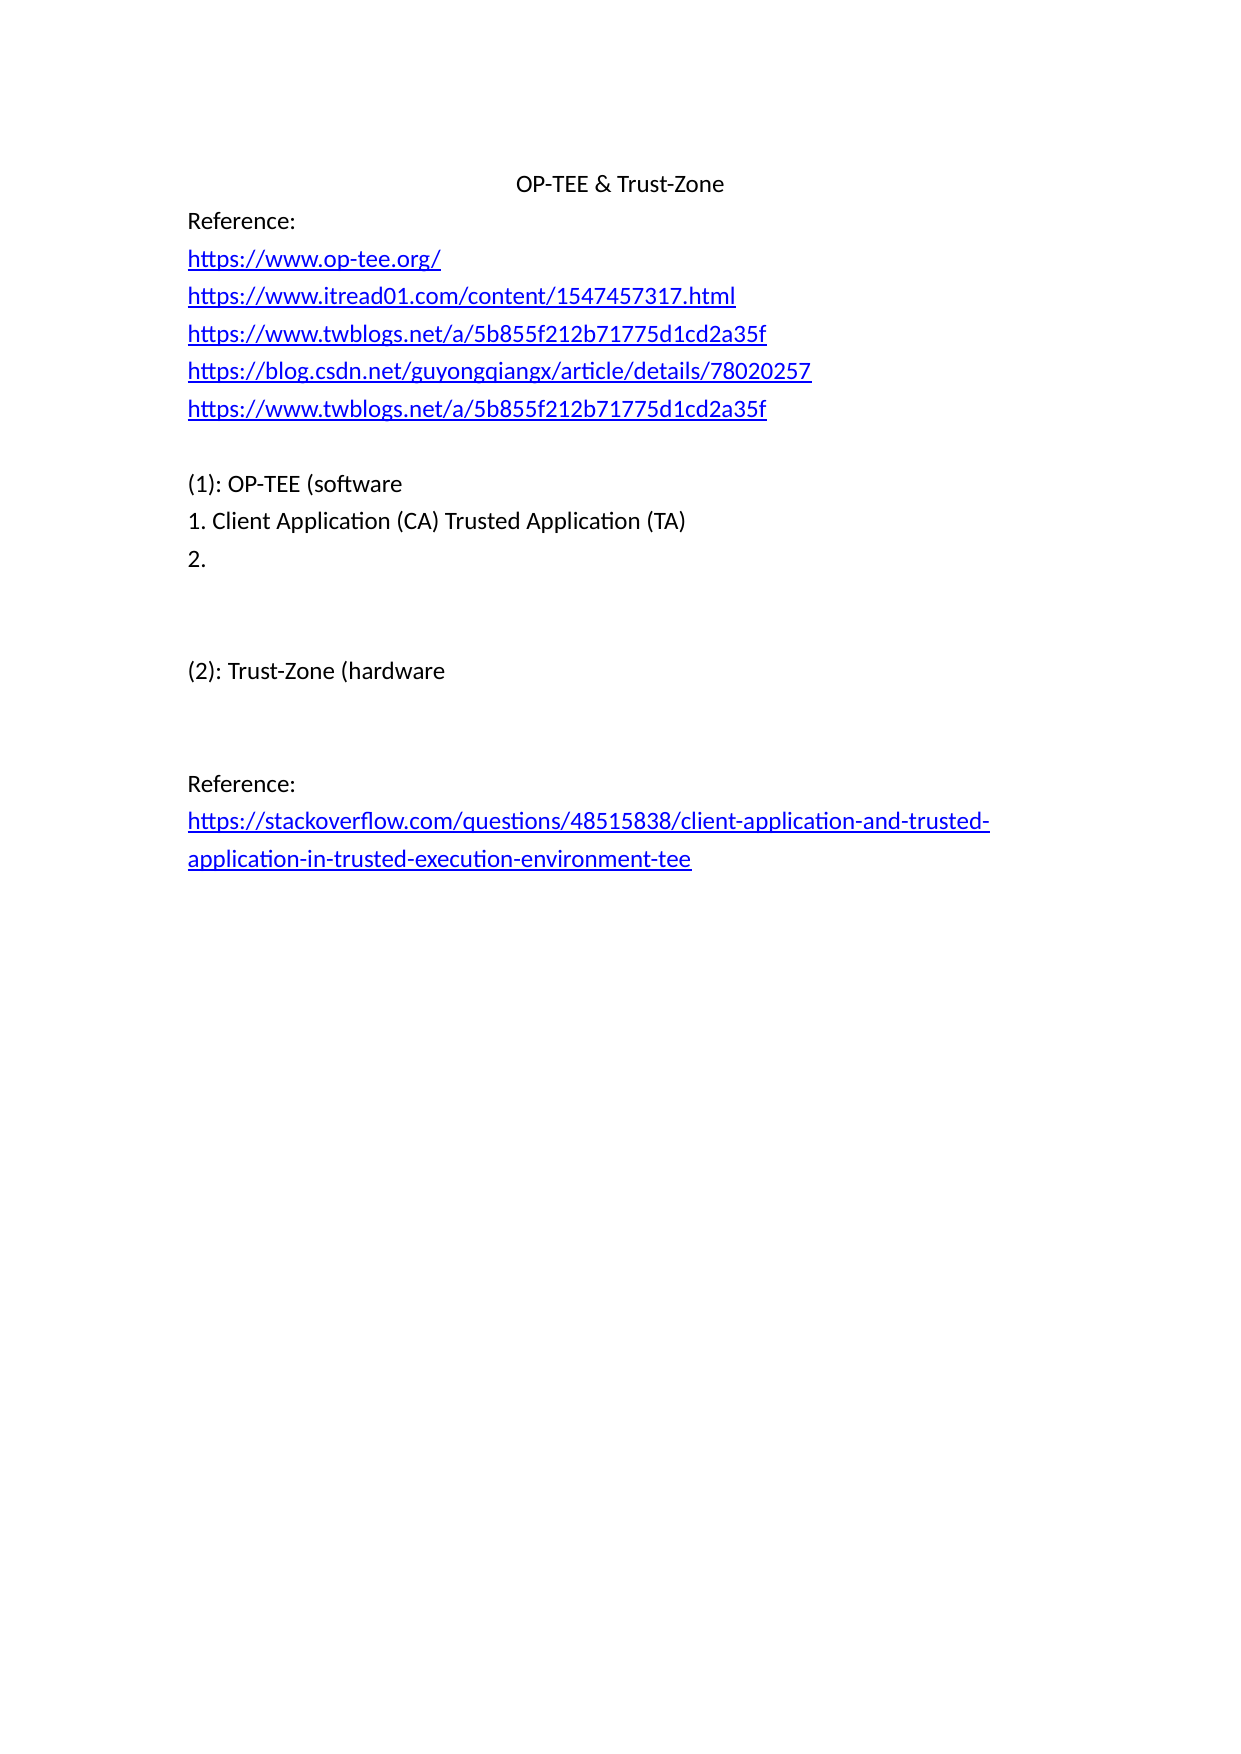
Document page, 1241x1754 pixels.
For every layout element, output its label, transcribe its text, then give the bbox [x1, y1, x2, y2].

text https://www.twblogs.net/a/5b855f212b71775d1cd2a35f [187, 389, 1053, 427]
text https://stackoverflow.com/questions/48515838/client-application-and-trusted-application-in-trusted-execution-environment-tee [187, 802, 1053, 877]
text 1. Client Application (CA) Trusted Application (TA) [187, 502, 1053, 539]
text https://www.twblogs.net/a/5b855f212b71775d1cd2a35f [187, 314, 1053, 352]
text (2): Trust-Zone (hardware [187, 652, 1053, 689]
text Reference: [187, 202, 1053, 239]
text (1): OP-TEE (software [187, 464, 1053, 502]
text https://www.op-tee.org/ [187, 239, 1053, 277]
text OP-TEE & Trust-Zone [187, 164, 1053, 202]
text https://www.itread01.com/content/1547457317.html [187, 277, 1053, 314]
text Reference: [187, 764, 1053, 802]
text 2. [187, 539, 1053, 577]
text https://blog.csdn.net/guyongqiangx/article/details/78020257 [187, 352, 1053, 389]
